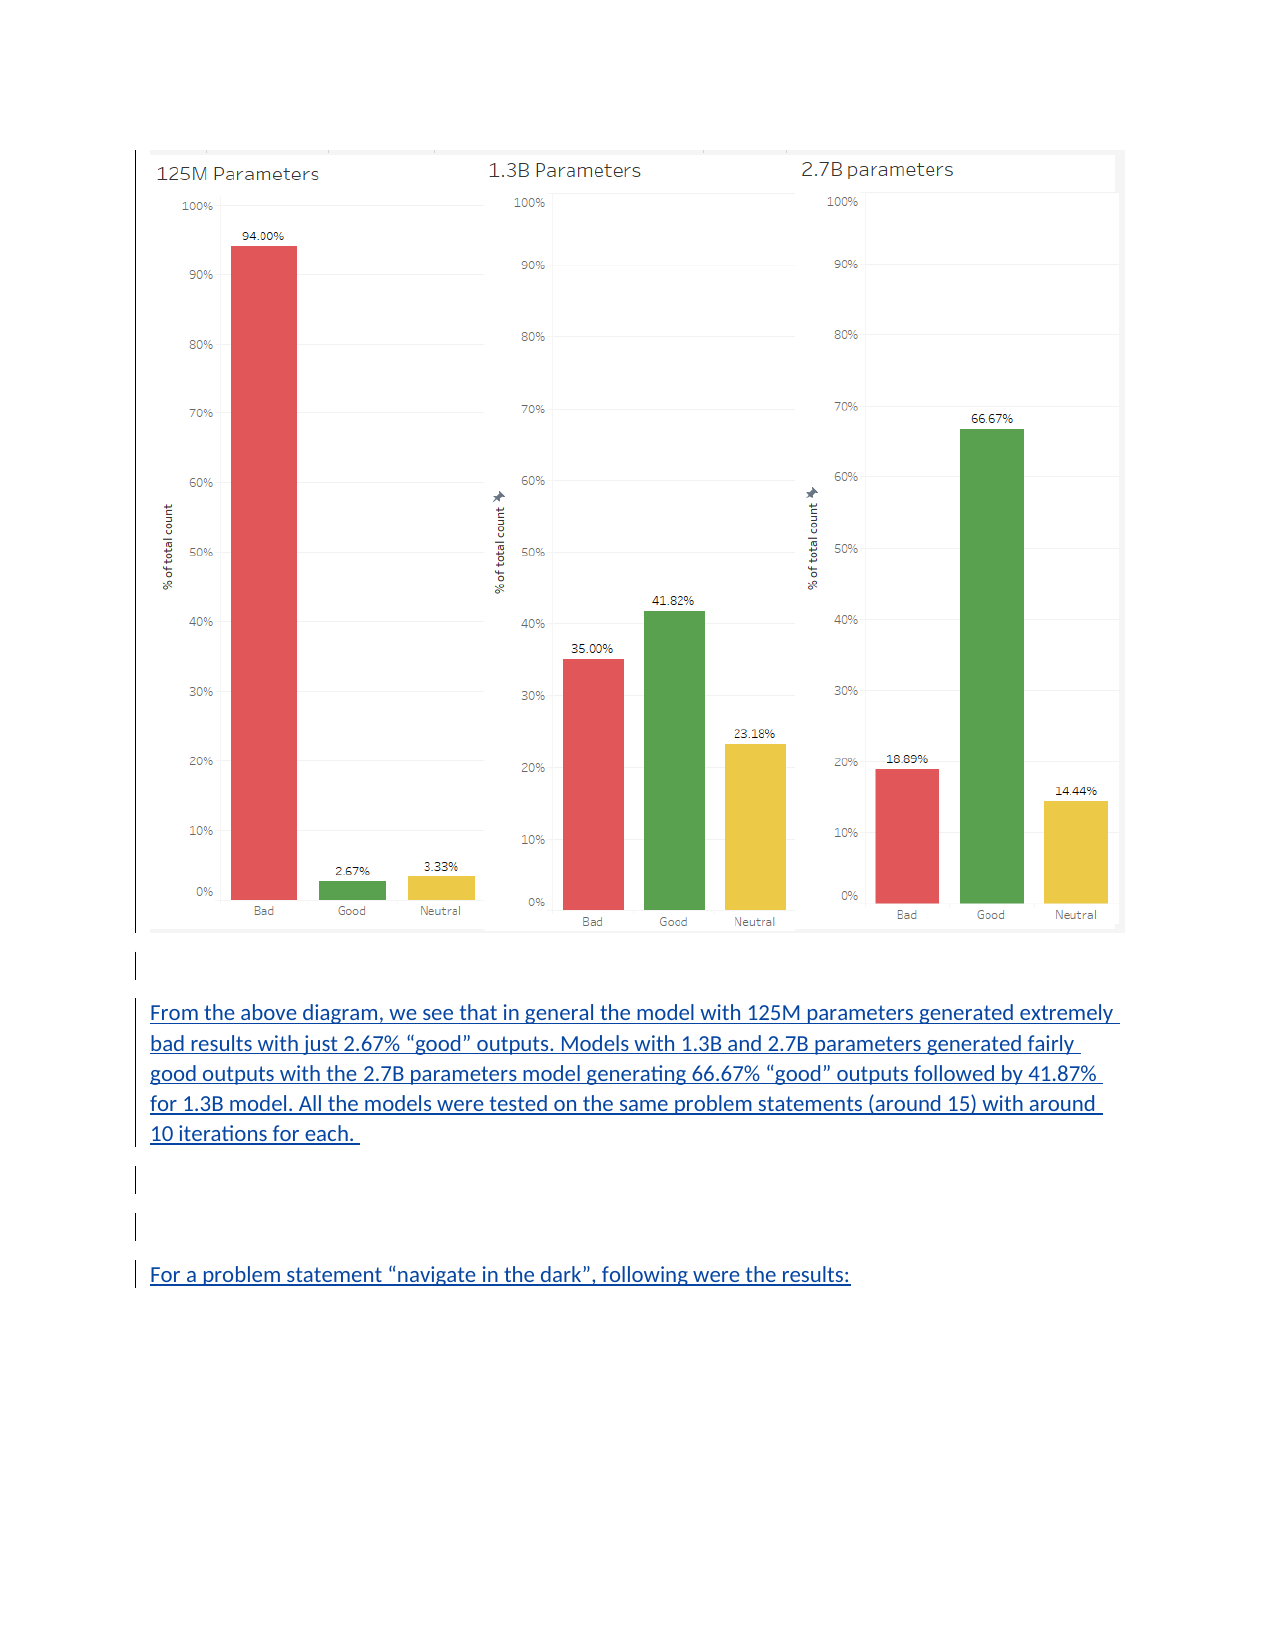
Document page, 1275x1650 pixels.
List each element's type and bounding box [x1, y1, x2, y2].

picture [150, 150, 1125, 933]
